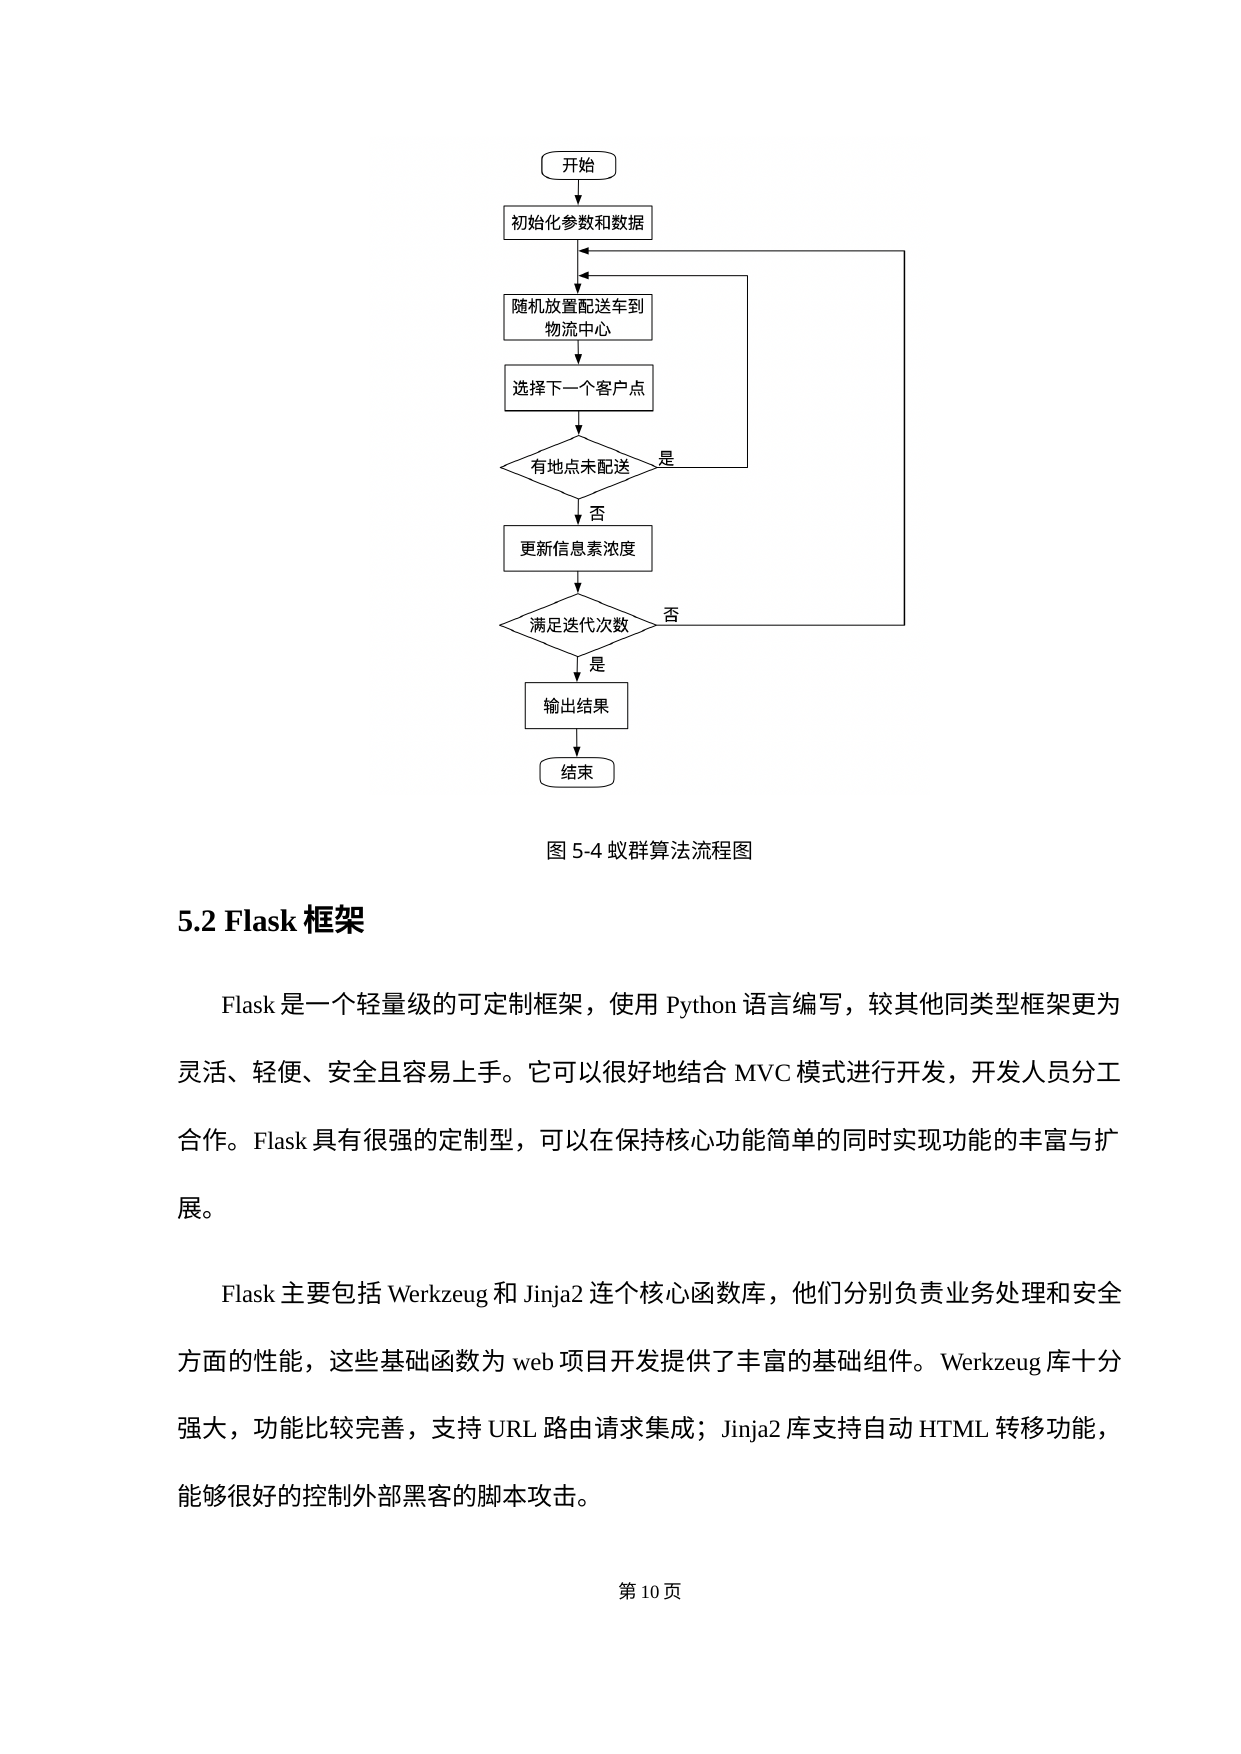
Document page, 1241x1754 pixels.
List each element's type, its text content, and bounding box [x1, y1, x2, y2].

subtitle Flask框架 [177, 884, 1122, 952]
text Flask是一个轻量级的可定制框架，使用Python语言编写，较其他同类型框架更为灵活、轻便、安全且容易上手。它可以很好地结合MVC模式进行开发，开发人员分工合作。Flask具有很强的定制型，可以在保持核心功能简单的同时实现功能的丰富与扩展。 [177, 969, 1122, 1240]
text Flask主要包括Werkzeug和Jinja2连个核心函数库，他们分别负责业务处理和安全方面的性能，这些基础函数为web项目开发提供了丰富的基础组件。Werkzeug库十分强大，功能比较完善，支持URL路由请求集成；Jinja2库支持自动HTML转移功能，能够很好的控制外部黑客的脚本攻击。 [177, 1257, 1122, 1529]
picture [369, 136, 931, 795]
